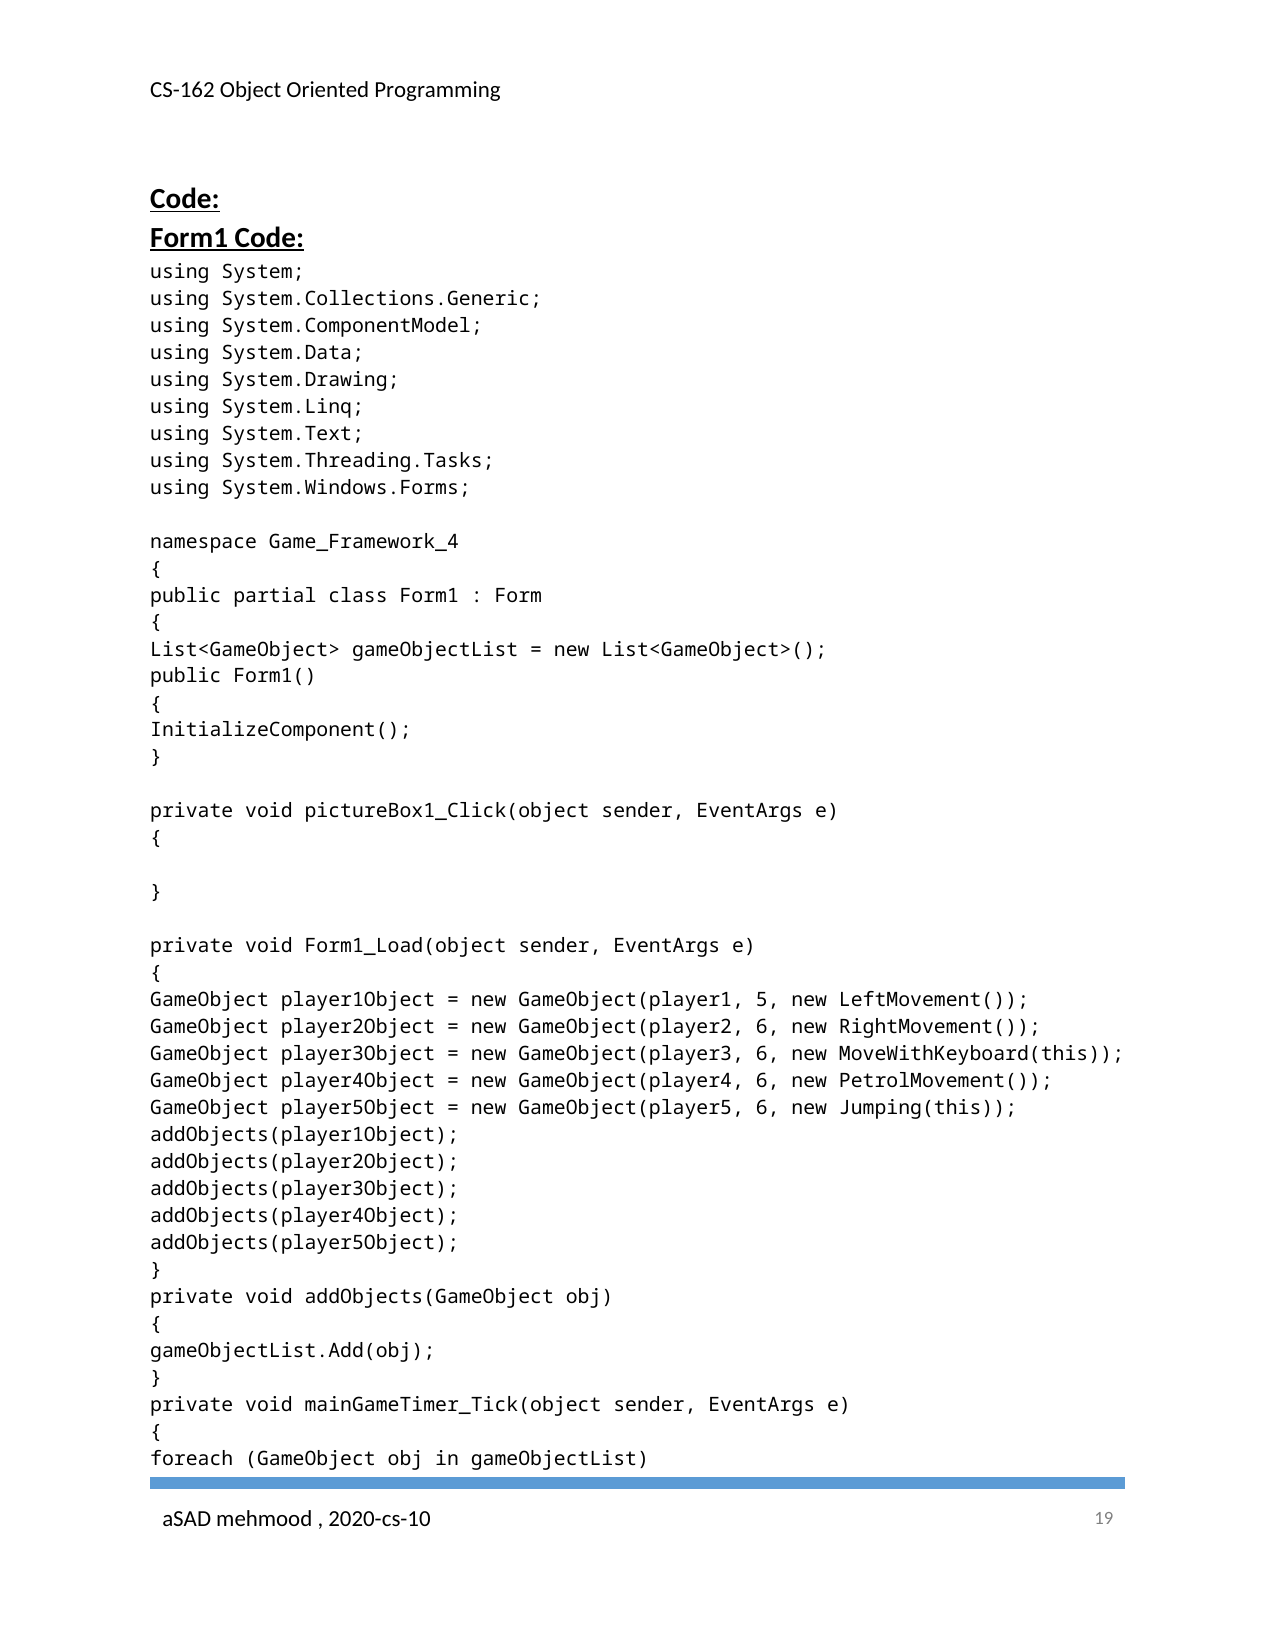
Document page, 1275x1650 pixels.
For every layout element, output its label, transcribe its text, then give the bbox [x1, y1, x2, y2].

text { [150, 824, 1125, 851]
text addObjects(player1Object); [150, 1120, 1125, 1147]
text using System.Data; [150, 338, 1125, 365]
text foreach (GameObject obj in gameObjectList) [150, 1444, 1125, 1471]
text gameObjectList.Add(obj); [150, 1336, 1125, 1363]
text GameObject player1Object = new GameObject(player1, 5, new LeftMovement()); [150, 986, 1125, 1012]
text GameObject player2Object = new GameObject(player2, 6, new RightMovement()); [150, 1012, 1125, 1039]
text GameObject player3Object = new GameObject(player3, 6, new MoveWithKeyboard(this)); [150, 1039, 1125, 1066]
text using System.Threading.Tasks; [150, 446, 1125, 473]
text using System.Linq; [150, 392, 1125, 419]
text } [150, 1363, 1125, 1390]
text } [150, 1255, 1125, 1282]
text using System.Drawing; [150, 365, 1125, 392]
text using System.ComponentModel; [150, 311, 1125, 338]
text using System.Windows.Forms; [150, 473, 1125, 500]
text private void pictureBox1_Click(object sender, EventArgs e) [150, 797, 1125, 824]
text { [150, 554, 1125, 581]
text InitializeComponent(); [150, 716, 1125, 743]
text { [150, 1309, 1125, 1336]
text using System; [150, 257, 1125, 284]
text addObjects(player3Object); [150, 1174, 1125, 1201]
text addObjects(player5Object); [150, 1228, 1125, 1255]
text GameObject player4Object = new GameObject(player4, 6, new PetrolMovement()); [150, 1066, 1125, 1093]
text GameObject player5Object = new GameObject(player5, 6, new Jumping(this)); [150, 1093, 1125, 1120]
text addObjects(player4Object); [150, 1201, 1125, 1228]
text addObjects(player2Object); [150, 1147, 1125, 1174]
text } [150, 878, 1125, 904]
text { [150, 608, 1125, 635]
text private void Form1_Load(object sender, EventArgs e) [150, 932, 1125, 958]
text { [150, 958, 1125, 986]
text { [150, 1417, 1125, 1444]
text List<GameObject> gameObjectList = new List<GameObject>(); [150, 635, 1125, 662]
text using System.Collections.Generic; [150, 284, 1125, 311]
text Form1 Code: [150, 219, 1125, 254]
text public partial class Form1 : Form [150, 581, 1125, 608]
text namespace Game_Framework_4 [150, 527, 1125, 554]
text } [150, 743, 1125, 770]
text public Form1() [150, 662, 1125, 689]
text using System.Text; [150, 419, 1125, 446]
text private void mainGameTimer_Tick(object sender, EventArgs e) [150, 1390, 1125, 1417]
text { [150, 689, 1125, 716]
text private void addObjects(GameObject obj) [150, 1282, 1125, 1309]
text Code: [150, 180, 1125, 216]
